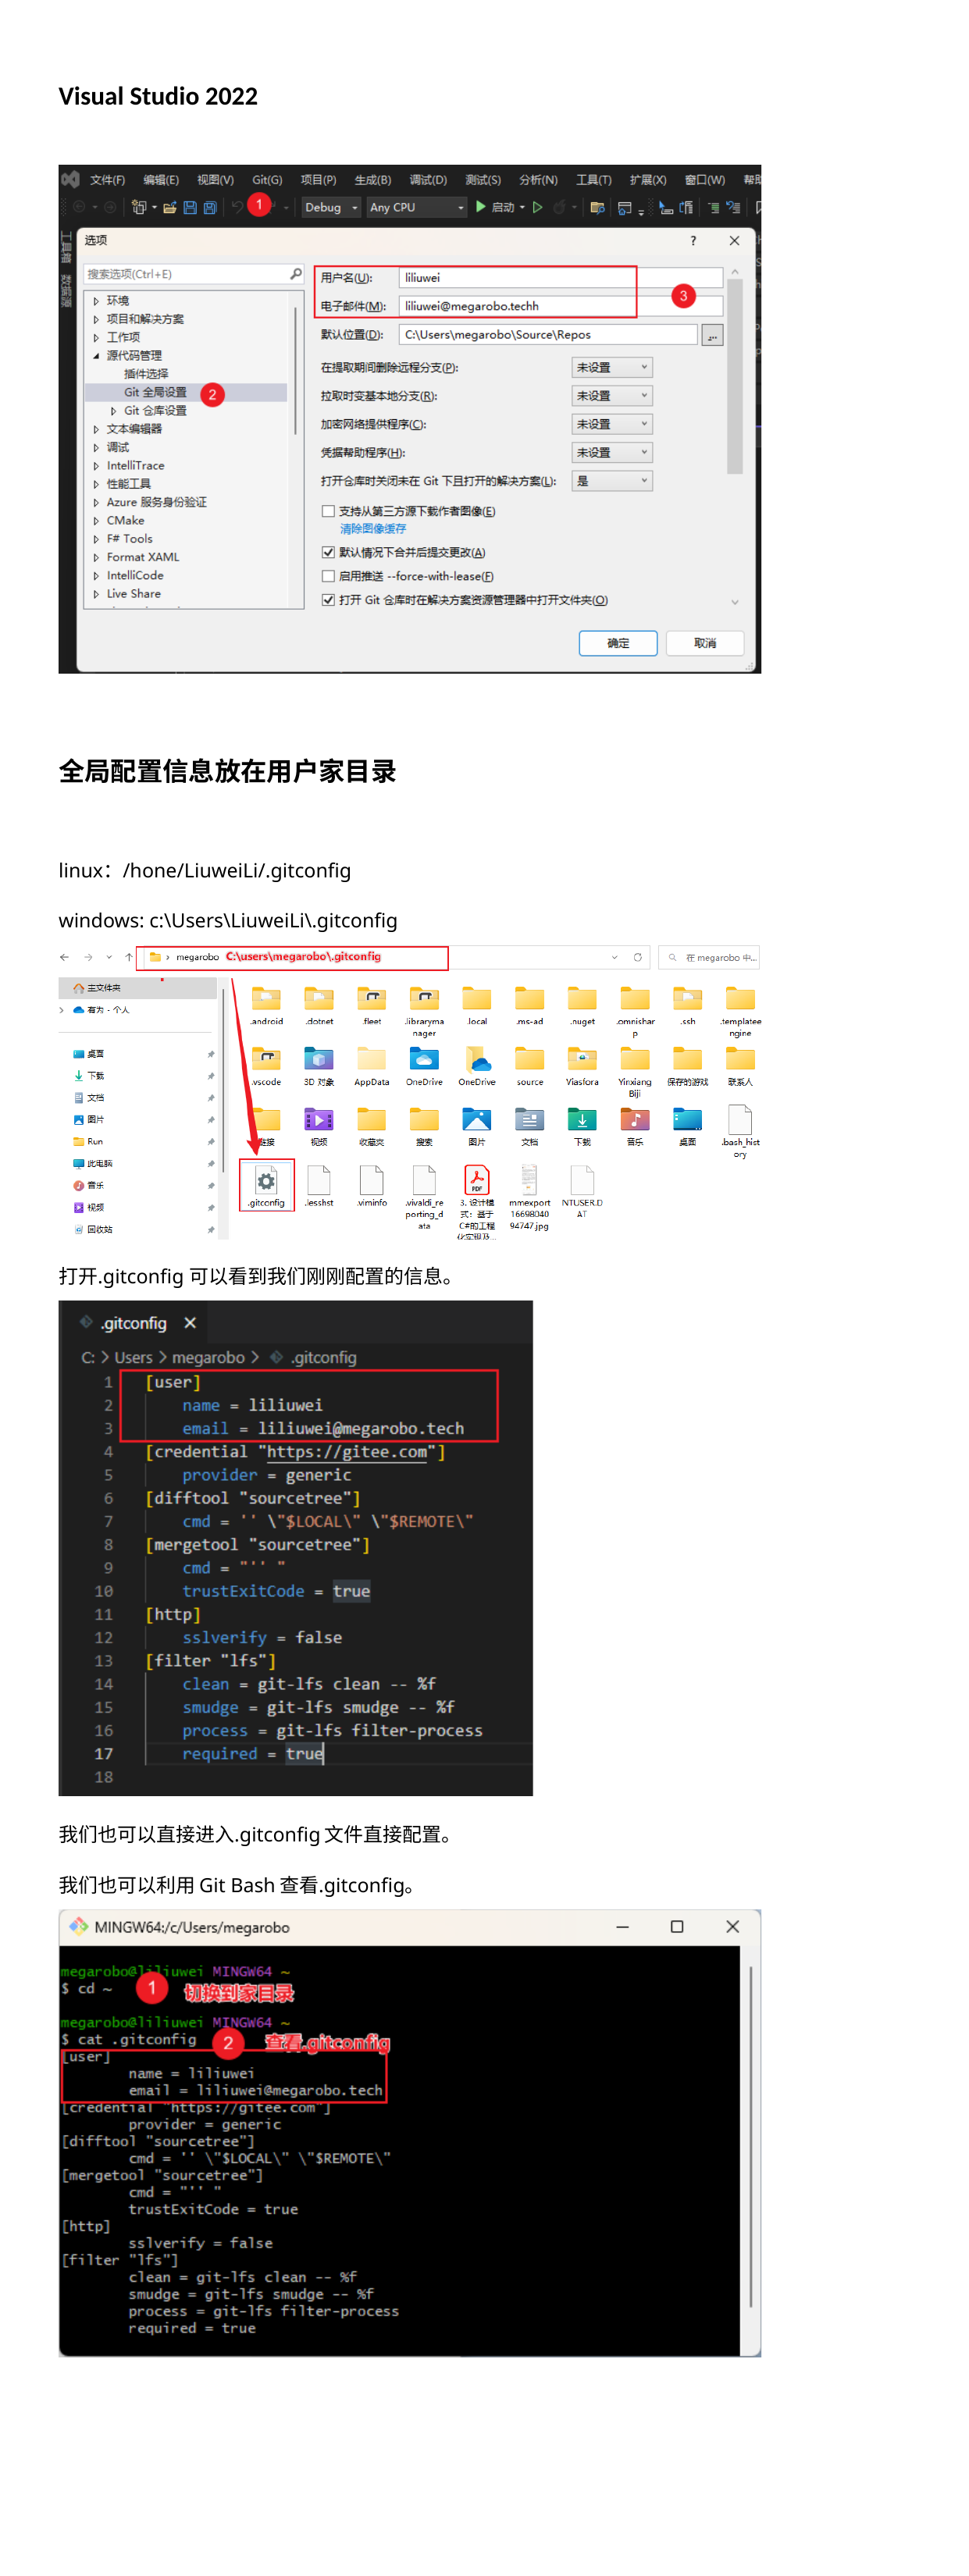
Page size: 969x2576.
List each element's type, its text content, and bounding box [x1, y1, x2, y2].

picture [59, 1909, 762, 2357]
subtitle 全局配置信息放在用户家目录 [59, 745, 910, 795]
picture [59, 945, 762, 1240]
text linux：/hone/LiuweiLi/.gitconfig windows: c:\Users\LiuweiLi\.gitconfig [59, 844, 910, 945]
picture [59, 1300, 533, 1796]
picture [59, 165, 762, 674]
text 打开.gitconfig 可以看到我们刚刚配置的信息。 [59, 1250, 910, 1300]
text 我们也可以直接进入.gitconfig文件直接配置。 [59, 1808, 910, 1859]
text 我们也可以利用Git Bash查看.gitconfig。 [59, 1859, 910, 1909]
subtitle Visual Studio 2022 [59, 70, 910, 121]
